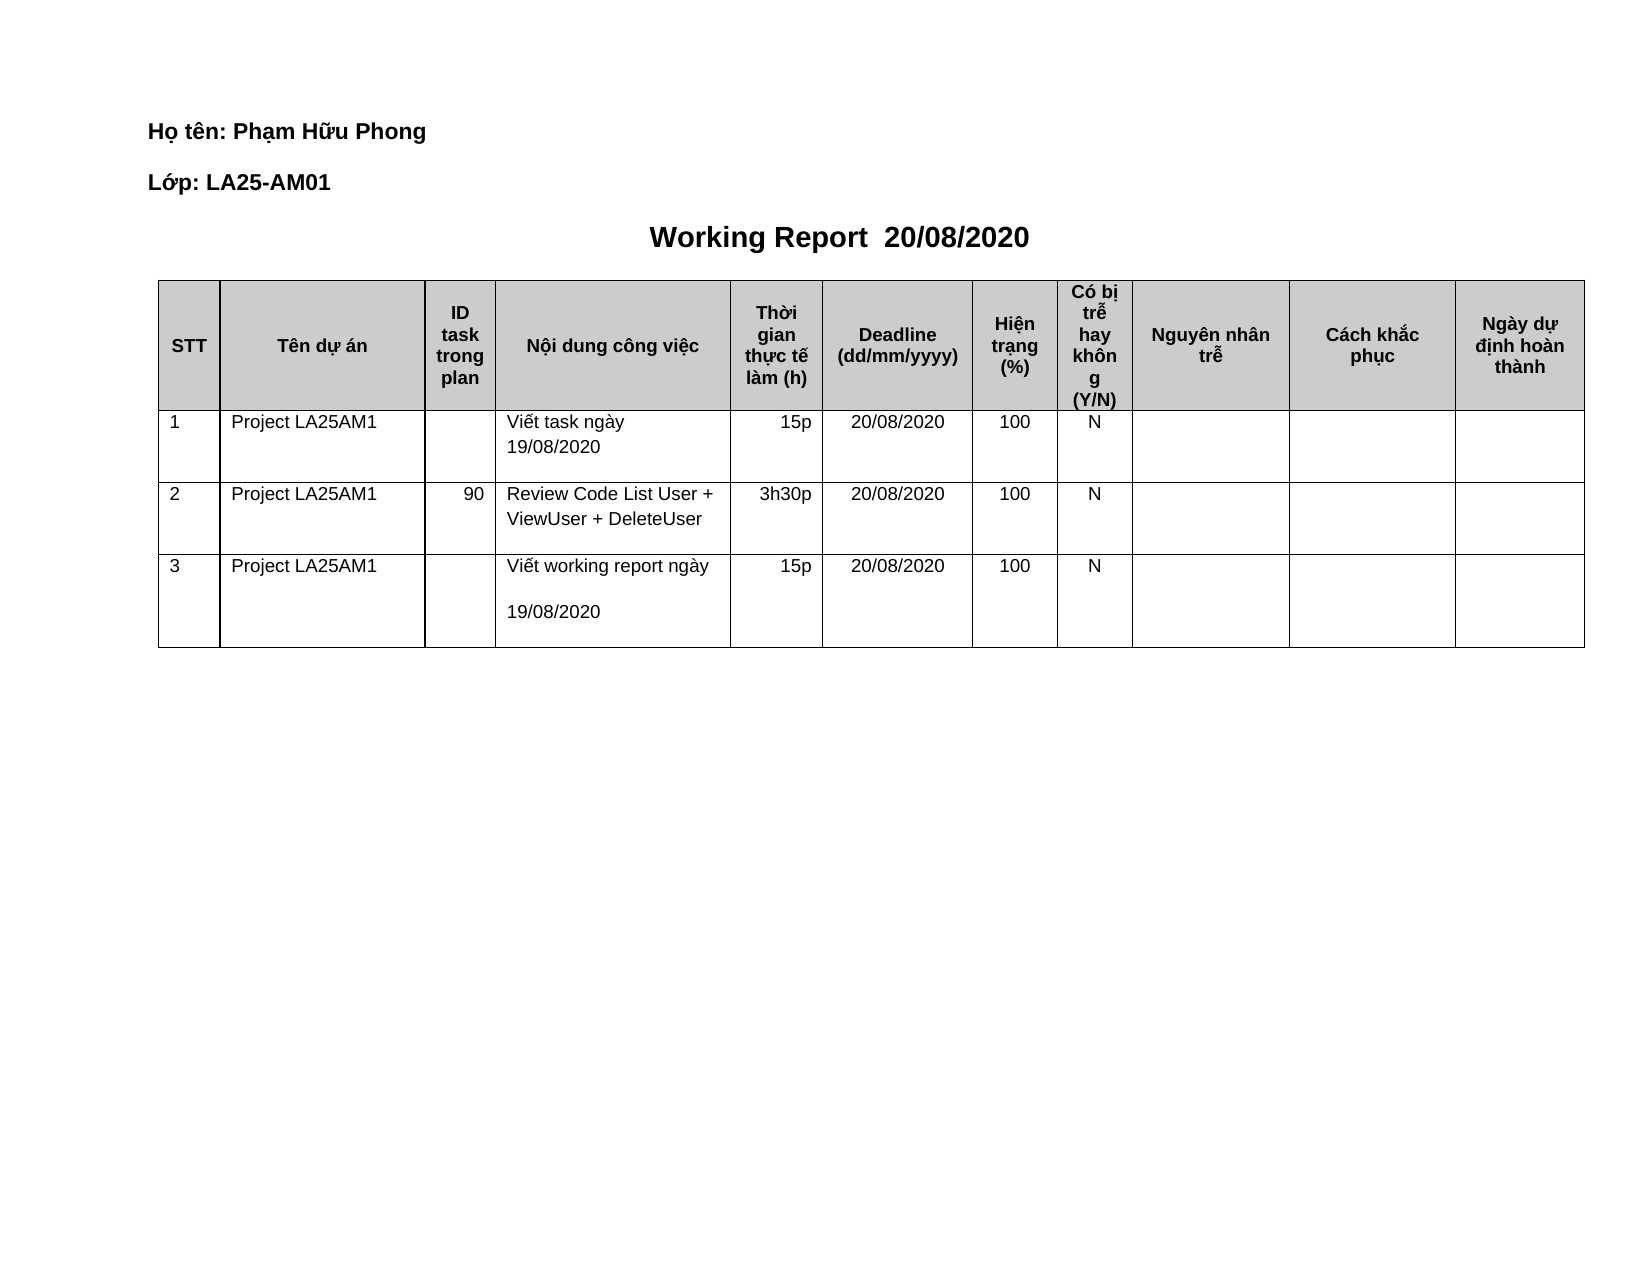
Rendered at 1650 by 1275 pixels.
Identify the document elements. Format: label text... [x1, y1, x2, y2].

table_header Nội dung công việc [496, 281, 730, 410]
table_header Hiện trạng (%) [973, 281, 1057, 410]
table_header Cách khắc phục [1290, 281, 1455, 410]
table_cell N [1058, 555, 1132, 647]
table_cell 2 [159, 483, 219, 554]
table_cell [1290, 555, 1455, 647]
table_cell 20/08/2020 [823, 483, 972, 554]
table_cell 1 [159, 411, 219, 482]
text Họ tên: Phạm Hữu Phong [148, 118, 1532, 144]
text Lớp: LA25-AM01 [148, 169, 1532, 196]
table_cell Viết task ngày 19/08/2020 [496, 411, 730, 482]
table_cell 90 [426, 483, 495, 554]
table_cell Viết working report ngày 19/08/2020 [496, 555, 730, 647]
table_cell [1456, 483, 1584, 554]
table_cell 3 [159, 555, 219, 647]
table_cell [1290, 411, 1455, 482]
table_cell Project LA25AM1 [221, 483, 424, 554]
table_header Ngày dự định hoàn thành [1456, 281, 1584, 410]
table_cell Project LA25AM1 [221, 555, 424, 647]
table_cell Project LA25AM1 [221, 411, 424, 482]
table_cell [1133, 483, 1289, 554]
table_cell [1456, 411, 1584, 482]
table_cell 15p [731, 411, 822, 482]
table_header Tên dự án [221, 281, 424, 410]
table_cell 20/08/2020 [823, 411, 972, 482]
table_cell [1456, 555, 1584, 647]
table_cell [1290, 483, 1455, 554]
table_header Thời gian thực tế làm (h) [731, 281, 822, 410]
table_cell Review Code List User + ViewUser + DeleteUser [496, 483, 730, 554]
table_cell [426, 411, 495, 482]
table_cell 100 [973, 483, 1057, 554]
text Working Report 20/08/2020 [148, 220, 1532, 254]
table_header Nguyên nhân trễ [1133, 281, 1289, 410]
table_cell 20/08/2020 [823, 555, 972, 647]
table_cell [1133, 555, 1289, 647]
table_header Deadline (dd/mm/yyyy) [823, 281, 972, 410]
table_cell N [1058, 483, 1132, 554]
table_cell 100 [973, 555, 1057, 647]
table_cell N [1058, 411, 1132, 482]
table_header STT [159, 281, 219, 410]
table_header Có bị trễ hay không (Y/N) [1058, 281, 1132, 410]
table_cell 3h30p [731, 483, 822, 554]
table_header ID task trong plan [426, 281, 495, 410]
table_cell 15p [731, 555, 822, 647]
table_cell 100 [973, 411, 1057, 482]
table_cell [1133, 411, 1289, 482]
table_cell [426, 555, 495, 647]
